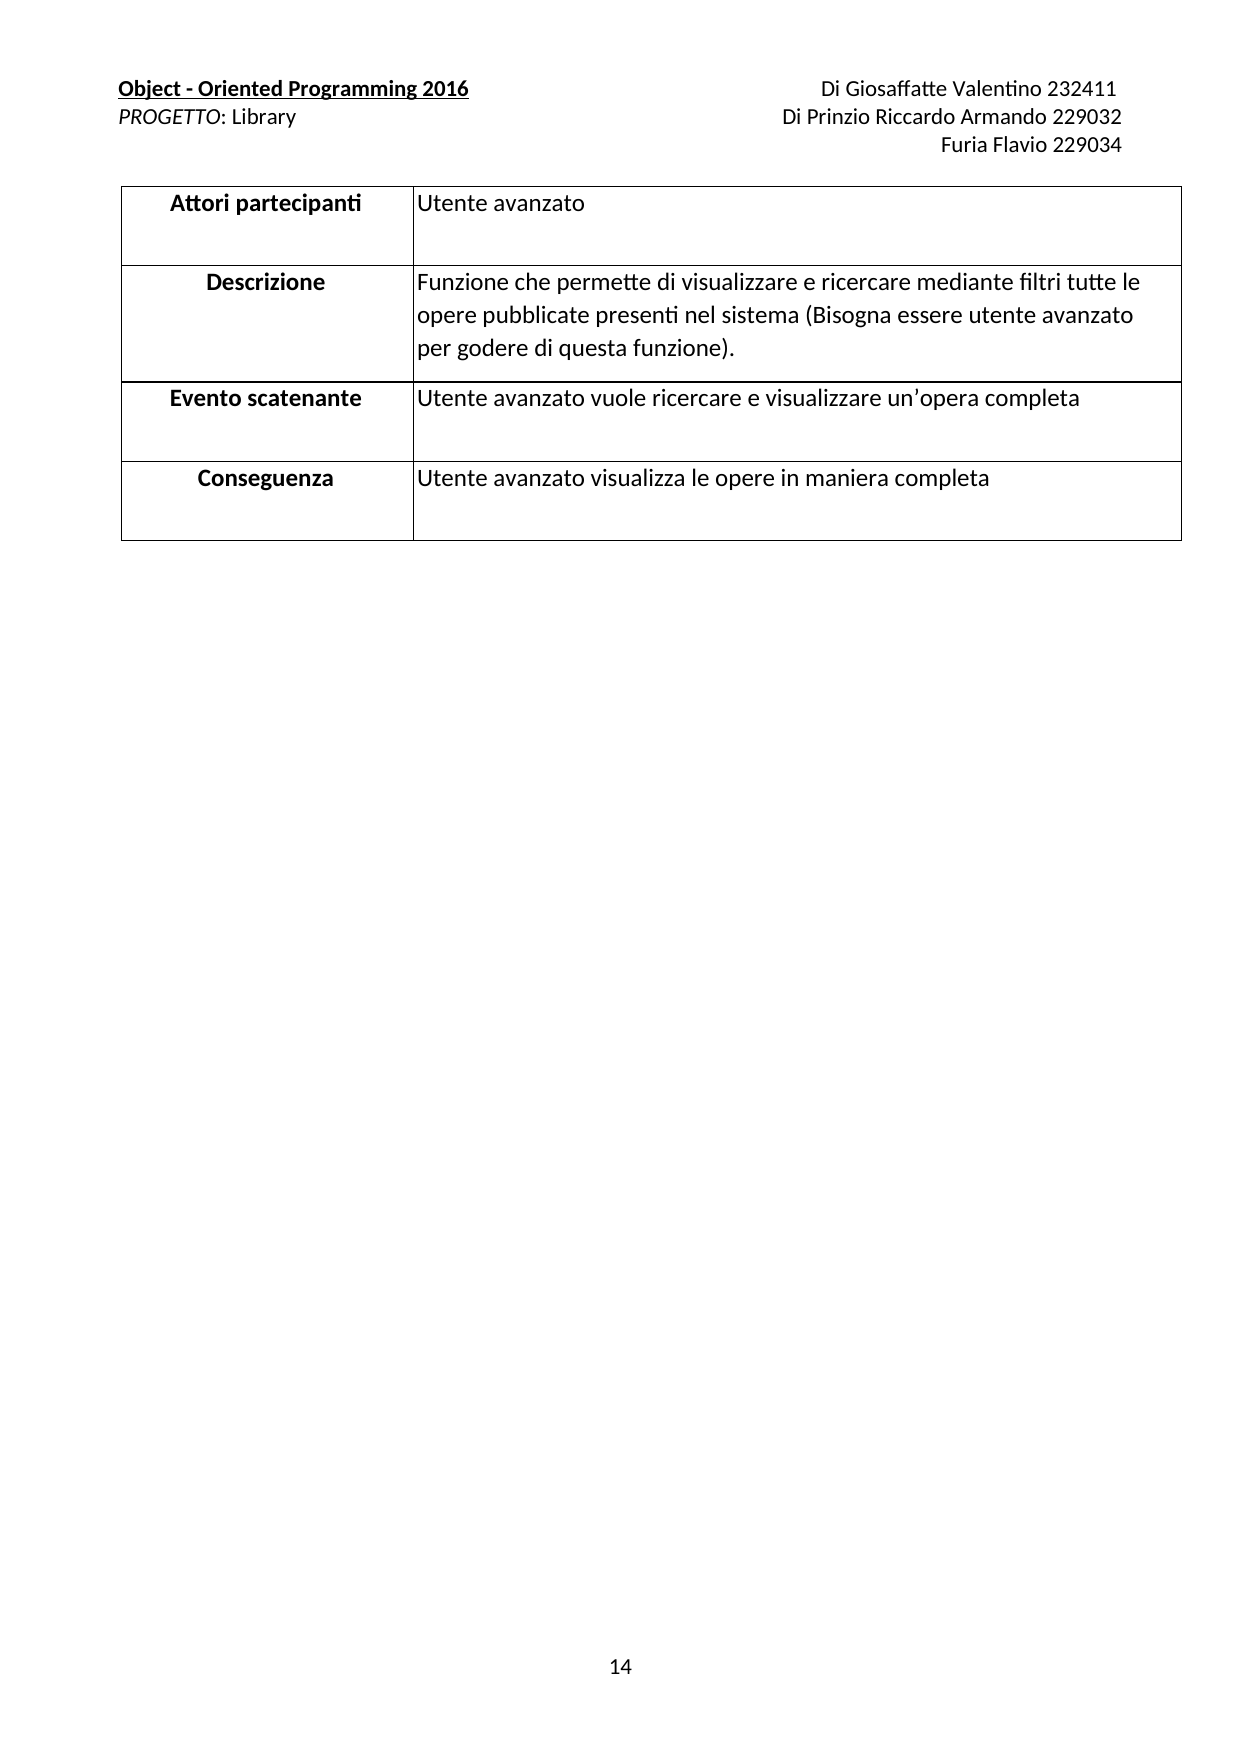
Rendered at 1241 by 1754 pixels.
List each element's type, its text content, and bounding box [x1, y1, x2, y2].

table_cell Utente avanzato vuole ricercare e visualizzare un’opera completa [414, 383, 1181, 461]
table_cell Utente avanzato [414, 187, 1181, 265]
table_cell Attori partecipanti [122, 187, 413, 265]
table_cell Descrizione [122, 266, 413, 381]
table_cell Utente avanzato visualizza le opere in maniera completa [414, 462, 1181, 540]
table_cell Evento scatenante [122, 383, 413, 461]
table_cell Conseguenza [122, 462, 413, 540]
table_cell Funzione che permette di visualizzare e ricercare mediante filtri tutte le opere pubblicate presenti nel sistema (Bisogna essere utente avanzato per godere di questa funzione). [414, 266, 1181, 381]
